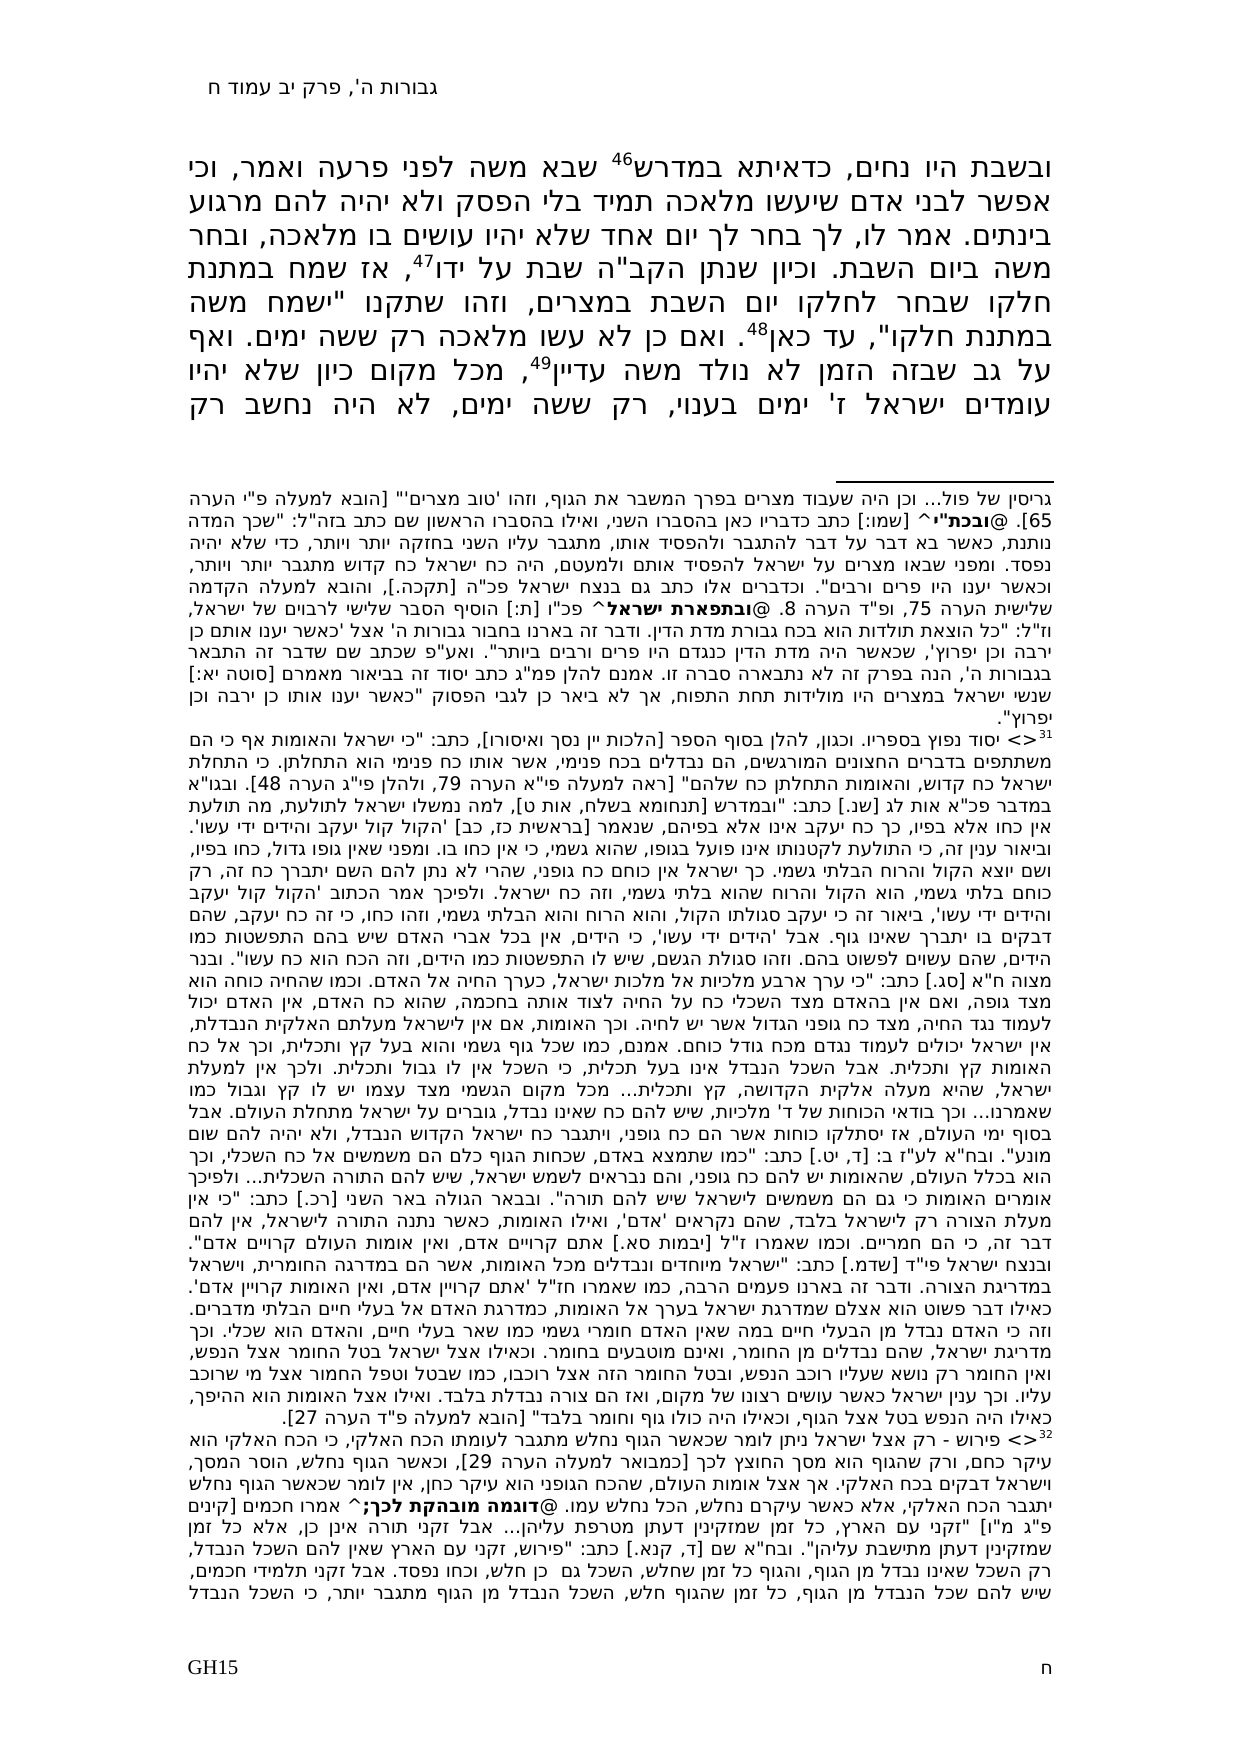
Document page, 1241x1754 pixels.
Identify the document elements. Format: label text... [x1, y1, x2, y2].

text #ויש לתמוה=, למה ילדו ששה דוקא, לא פחות ולא יותר. וכן למאן דאמר י"ב*, וכן למאן דאמר ששים, טעמא מאי. שלא נוכל לומר שדבר זה במקרה שהיו* יולדות כך בלי סבה, כי סבה המקרית אינה תמידית, ודבר זה תמיד היה. ויש לפרש, כי כתוב (שמות א, יב) "כאשר יענו כן ירבה וכן יפרוץ". ולפי שהיו מענין אותם ששה ימים רצופים בלי שום הפסק, ובשבת היו נחים, כדאיתא במדרש שבא משה לפני פרעה ואמר, וכי אפשר לבני אדם שיעשו מלאכה תמיד בלי הפסק ולא יהיה להם מרגוע בינתים. אמר לו, לך בחר לך יום אחד שלא יהיו עושים בו מלאכה, ובחר משה ביום השבת. וכיון שנתן הקב"ה שבת על ידו, אז שמח במתנת חלקו שבחר לחלקו יום השבת במצרים, וזהו שתקנו "ישמח משה במתנת חלקו", עד כאן. ואם כן לא עשו מלאכה רק ששה ימים. ואף על גב שבזה הזמן לא נולד משה עדיין, מכל מקום כיון שלא יהיו עומדים ישראל ז' ימים בענוי, רק ששה ימים, לא היה נחשב רק לששה. ולפיכך נגד העינוי פרו ורבו ששה בכרס אחד בלי הפסק, כמו שהיו עושים מלאכה ששה ימים. [187, 150, 1053, 422]
